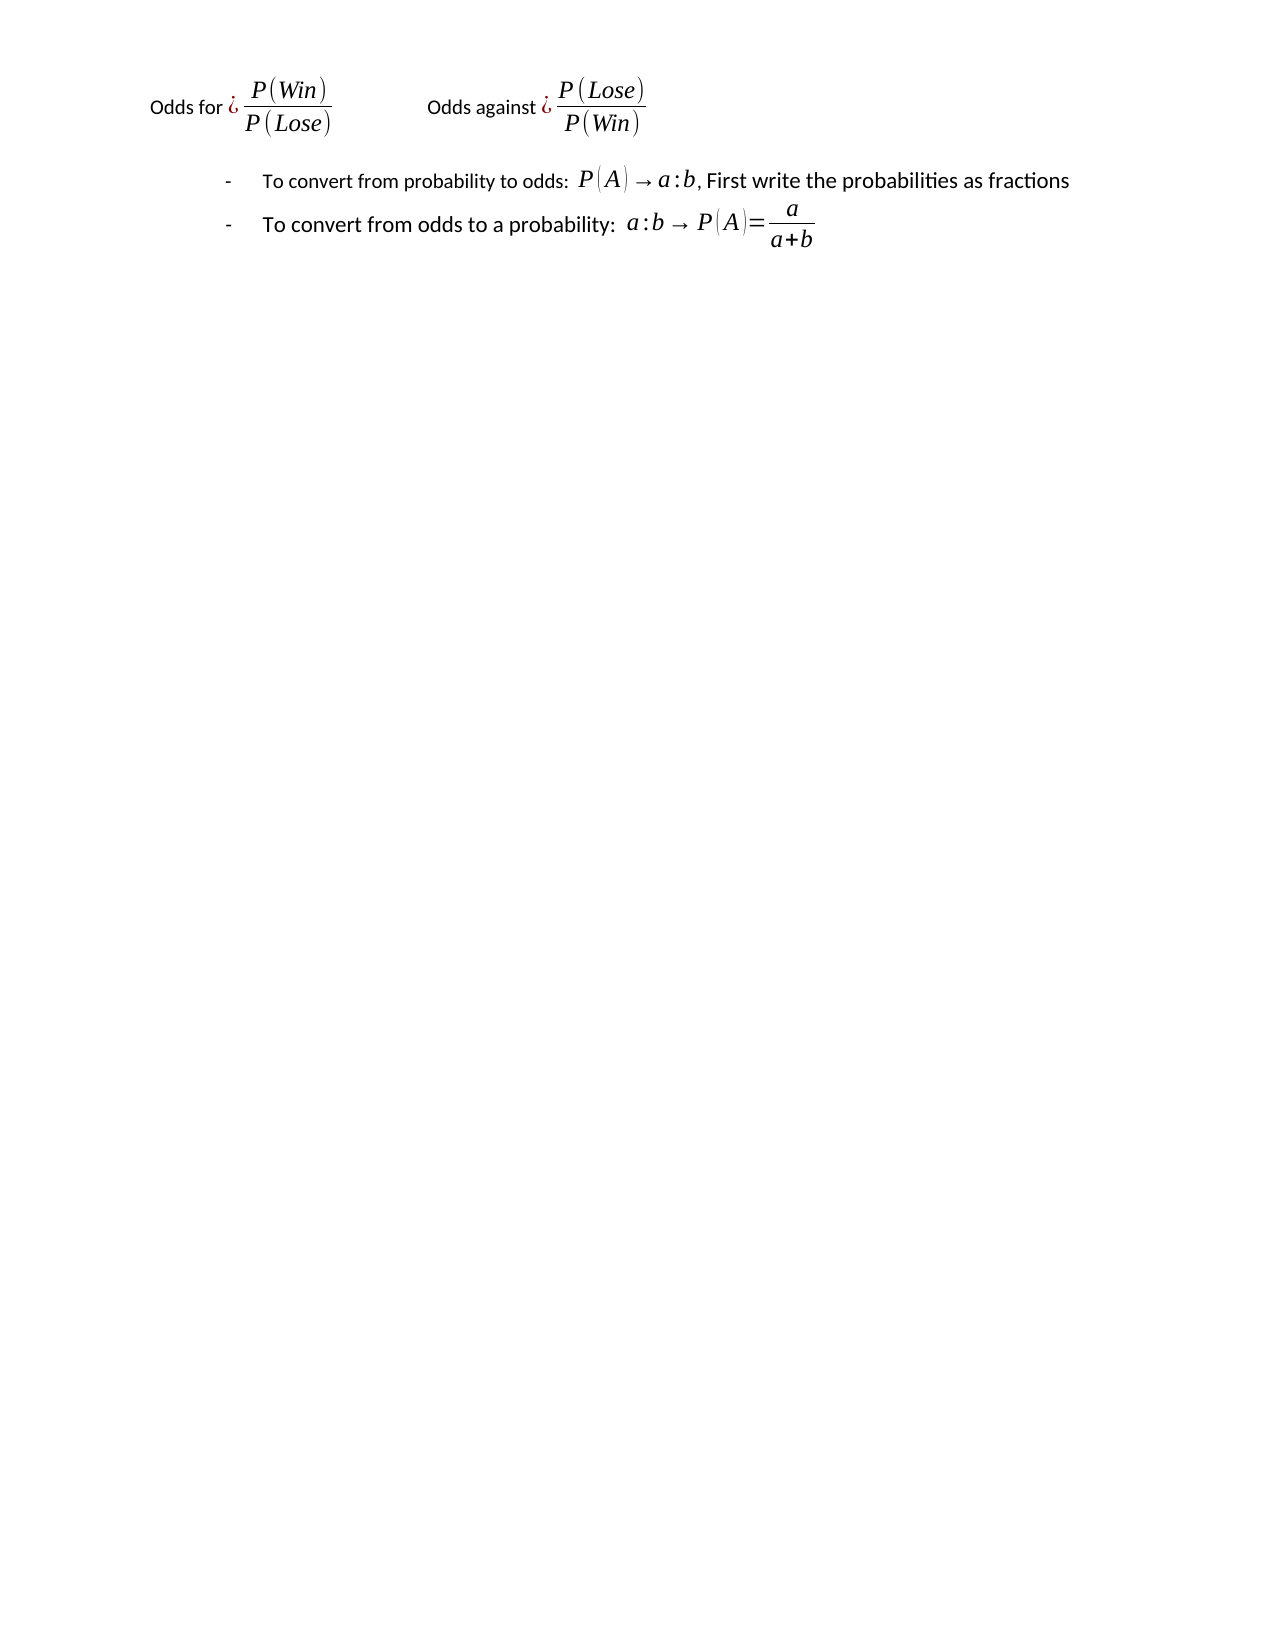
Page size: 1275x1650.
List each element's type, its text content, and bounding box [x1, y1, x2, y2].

list To convert from probability to odds: , First write the probabilities as fractions [225, 164, 1125, 195]
text Odds for Odds against [150, 75, 1125, 139]
list To convert from odds to a probability: [225, 195, 1125, 254]
